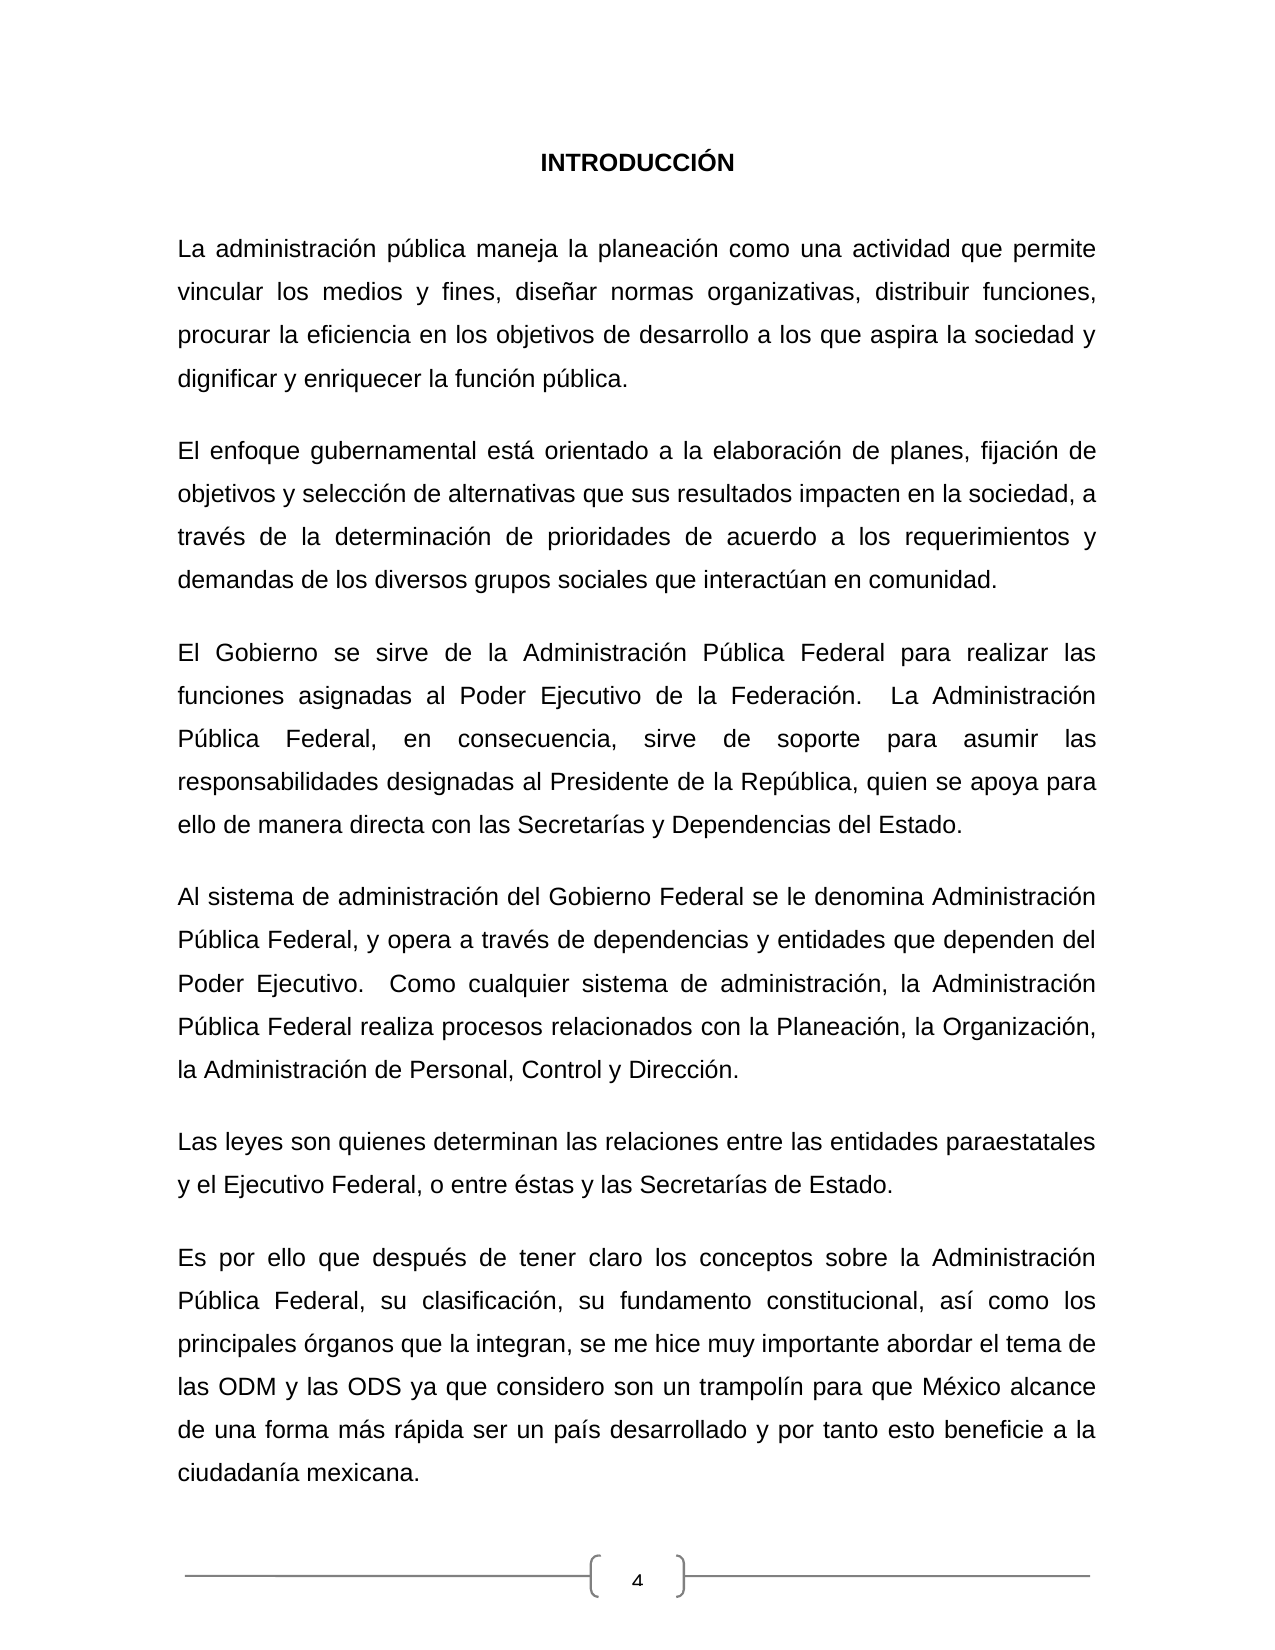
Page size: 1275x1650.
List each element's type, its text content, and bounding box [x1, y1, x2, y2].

text El Gobierno se sirve de la Administración Pública Federal para realizar las funciones asignadas al Poder Ejecutivo de la Federación. La Administración Pública Federal, en consecuencia, sirve de soporte para asumir las responsabilidades designadas al Presidente de la República, quien se apoya para ello de manera directa con las Secretarías y Dependencias del Estado. [177, 638, 1098, 839]
text La administración pública maneja la planeación como una actividad que permite vincular los medios y fines, diseñar normas organizativas, distribuir funciones, procurar la eficiencia en los objetivos de desarrollo a los que aspira la sociedad y dignificar y enriquecer la función pública. [177, 234, 1098, 392]
text El enfoque gubernamental está orientado a la elaboración de planes, fijación de objetivos y selección de alternativas que sus resultados impacten en la sociedad, a través de la determinación de prioridades de acuerdo a los requerimientos y demandas de los diversos grupos sociales que interactúan en comunidad. [177, 436, 1098, 594]
text Al sistema de administración del Gobierno Federal se le denomina Administración Pública Federal, y opera a través de dependencias y entidades que dependen del Poder Ejecutivo. Como cualquier sistema de administración, la Administración Pública Federal realiza procesos relacionados con la Planeación, la Organización, la Administración de Personal, Control y Dirección. [177, 882, 1098, 1084]
text Es por ello que después de tener claro los conceptos sobre la Administración Pública Federal, su clasificación, su fundamento constitucional, así como los principales órganos que la integran, se me hice muy importante abordar el tema de las ODM y las ODS ya que considero son un trampolín para que México alcance de una forma más rápida ser un país desarrollado y por tanto esto beneficie a la ciudadanía mexicana. [177, 1243, 1098, 1487]
text Las leyes son quienes determinan las relaciones entre las entidades paraestatales y el Ejecutivo Federal, o entre éstas y las Secretarías de Estado. [177, 1127, 1098, 1199]
text INTRODUCCIÓN [177, 148, 1098, 176]
